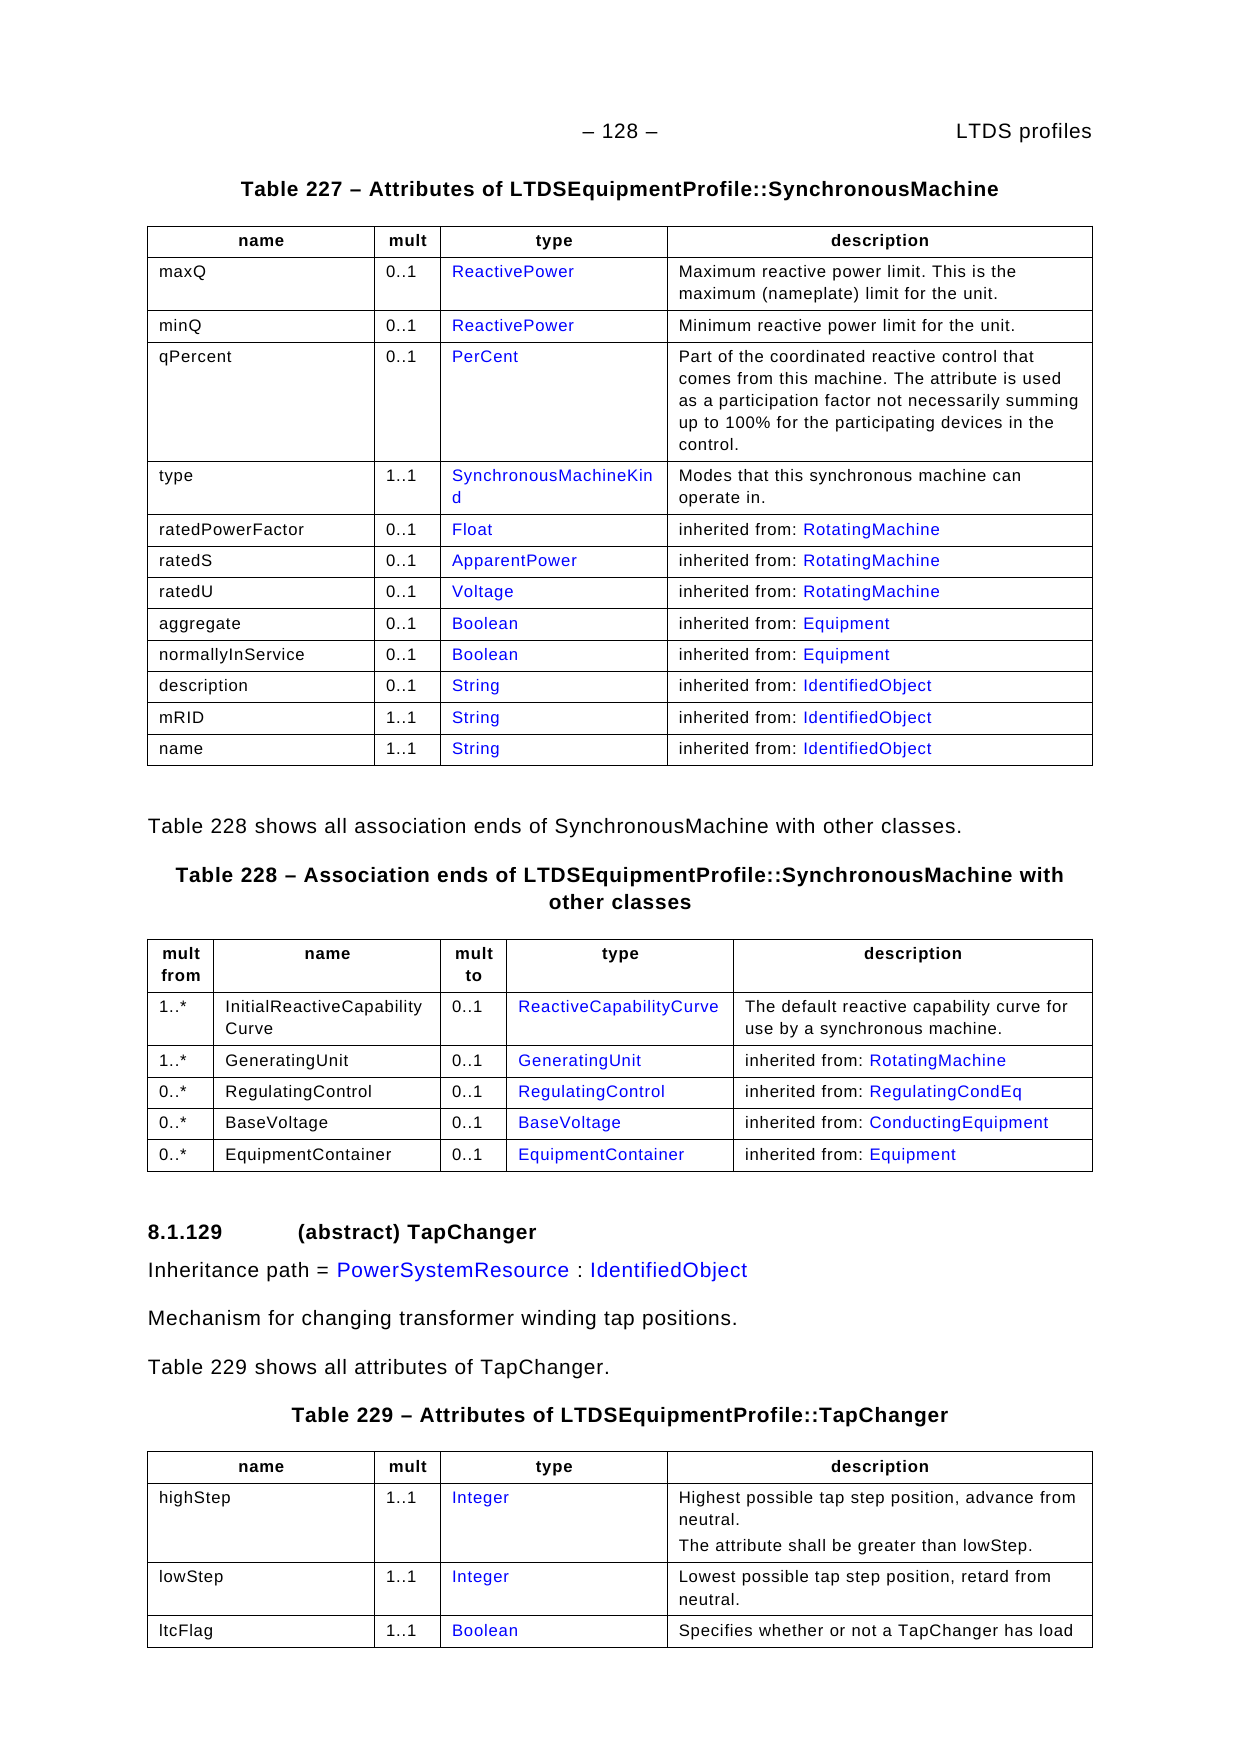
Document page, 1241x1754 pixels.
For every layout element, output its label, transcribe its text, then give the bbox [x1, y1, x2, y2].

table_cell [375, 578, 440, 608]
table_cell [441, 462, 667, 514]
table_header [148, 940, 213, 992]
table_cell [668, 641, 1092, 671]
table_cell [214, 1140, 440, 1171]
text Inheritance path = PowerSystemResource : IdentifiedObject [148, 1258, 1092, 1282]
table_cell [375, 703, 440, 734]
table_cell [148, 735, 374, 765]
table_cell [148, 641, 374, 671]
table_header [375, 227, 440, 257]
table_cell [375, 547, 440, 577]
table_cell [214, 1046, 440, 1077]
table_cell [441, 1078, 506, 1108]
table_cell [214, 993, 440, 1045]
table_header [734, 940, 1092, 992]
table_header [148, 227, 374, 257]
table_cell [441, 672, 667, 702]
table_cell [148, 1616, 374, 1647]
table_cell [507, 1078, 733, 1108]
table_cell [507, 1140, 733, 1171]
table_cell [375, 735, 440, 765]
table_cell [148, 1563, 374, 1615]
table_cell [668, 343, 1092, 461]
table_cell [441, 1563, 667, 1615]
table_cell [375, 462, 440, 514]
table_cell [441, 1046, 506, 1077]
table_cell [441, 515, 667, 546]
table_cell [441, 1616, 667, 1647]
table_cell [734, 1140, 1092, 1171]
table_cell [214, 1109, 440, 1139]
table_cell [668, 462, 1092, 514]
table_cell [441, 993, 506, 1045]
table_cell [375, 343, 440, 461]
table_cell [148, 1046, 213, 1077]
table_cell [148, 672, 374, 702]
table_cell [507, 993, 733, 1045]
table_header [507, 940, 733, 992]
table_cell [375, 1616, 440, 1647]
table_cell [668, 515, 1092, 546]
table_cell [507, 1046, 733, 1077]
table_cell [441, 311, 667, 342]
title Table 229 – Attributes of LTDSEquipmentProfile::TapChanger [148, 1403, 1092, 1427]
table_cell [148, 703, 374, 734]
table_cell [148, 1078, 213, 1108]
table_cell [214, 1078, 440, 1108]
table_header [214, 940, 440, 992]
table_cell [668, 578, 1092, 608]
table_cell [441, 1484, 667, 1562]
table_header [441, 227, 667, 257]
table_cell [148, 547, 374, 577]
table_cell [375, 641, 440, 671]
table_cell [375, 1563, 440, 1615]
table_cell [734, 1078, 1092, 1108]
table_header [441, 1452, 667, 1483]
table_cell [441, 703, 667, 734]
title Table 227 – Attributes of LTDSEquipmentProfile::SynchronousMachine [148, 177, 1092, 201]
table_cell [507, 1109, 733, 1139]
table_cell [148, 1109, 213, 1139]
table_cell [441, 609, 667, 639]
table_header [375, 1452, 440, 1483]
title Table 228 – Association ends of LTDSEquipmentProfile::SynchronousMachine with other classes [148, 863, 1092, 914]
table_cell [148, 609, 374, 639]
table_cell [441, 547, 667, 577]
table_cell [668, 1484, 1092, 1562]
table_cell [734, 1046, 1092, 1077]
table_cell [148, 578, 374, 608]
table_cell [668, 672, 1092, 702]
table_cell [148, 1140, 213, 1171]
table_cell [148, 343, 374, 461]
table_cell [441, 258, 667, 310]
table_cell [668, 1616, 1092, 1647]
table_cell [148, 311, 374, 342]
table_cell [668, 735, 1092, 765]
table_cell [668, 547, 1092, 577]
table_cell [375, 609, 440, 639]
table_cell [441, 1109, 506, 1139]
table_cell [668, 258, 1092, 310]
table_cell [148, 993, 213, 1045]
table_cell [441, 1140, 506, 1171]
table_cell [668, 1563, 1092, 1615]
text Table 229 shows all attributes of TapChanger. [148, 1354, 1092, 1378]
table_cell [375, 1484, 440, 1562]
text Mechanism for changing transformer winding tap positions. [148, 1306, 1092, 1330]
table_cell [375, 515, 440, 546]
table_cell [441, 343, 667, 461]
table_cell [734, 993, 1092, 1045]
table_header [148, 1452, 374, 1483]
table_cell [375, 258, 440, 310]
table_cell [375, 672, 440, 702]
text Table 228 shows all association ends of SynchronousMachine with other classes. [148, 814, 1092, 838]
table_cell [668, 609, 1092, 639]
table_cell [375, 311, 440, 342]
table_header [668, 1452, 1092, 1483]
subtitle (abstract) TapChanger [148, 1220, 1092, 1244]
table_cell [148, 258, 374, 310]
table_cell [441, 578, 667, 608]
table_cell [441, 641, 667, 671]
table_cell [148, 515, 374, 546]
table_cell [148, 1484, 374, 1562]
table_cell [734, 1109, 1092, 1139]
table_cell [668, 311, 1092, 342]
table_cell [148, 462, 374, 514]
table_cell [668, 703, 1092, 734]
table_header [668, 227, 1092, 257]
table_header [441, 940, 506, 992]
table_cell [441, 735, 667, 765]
